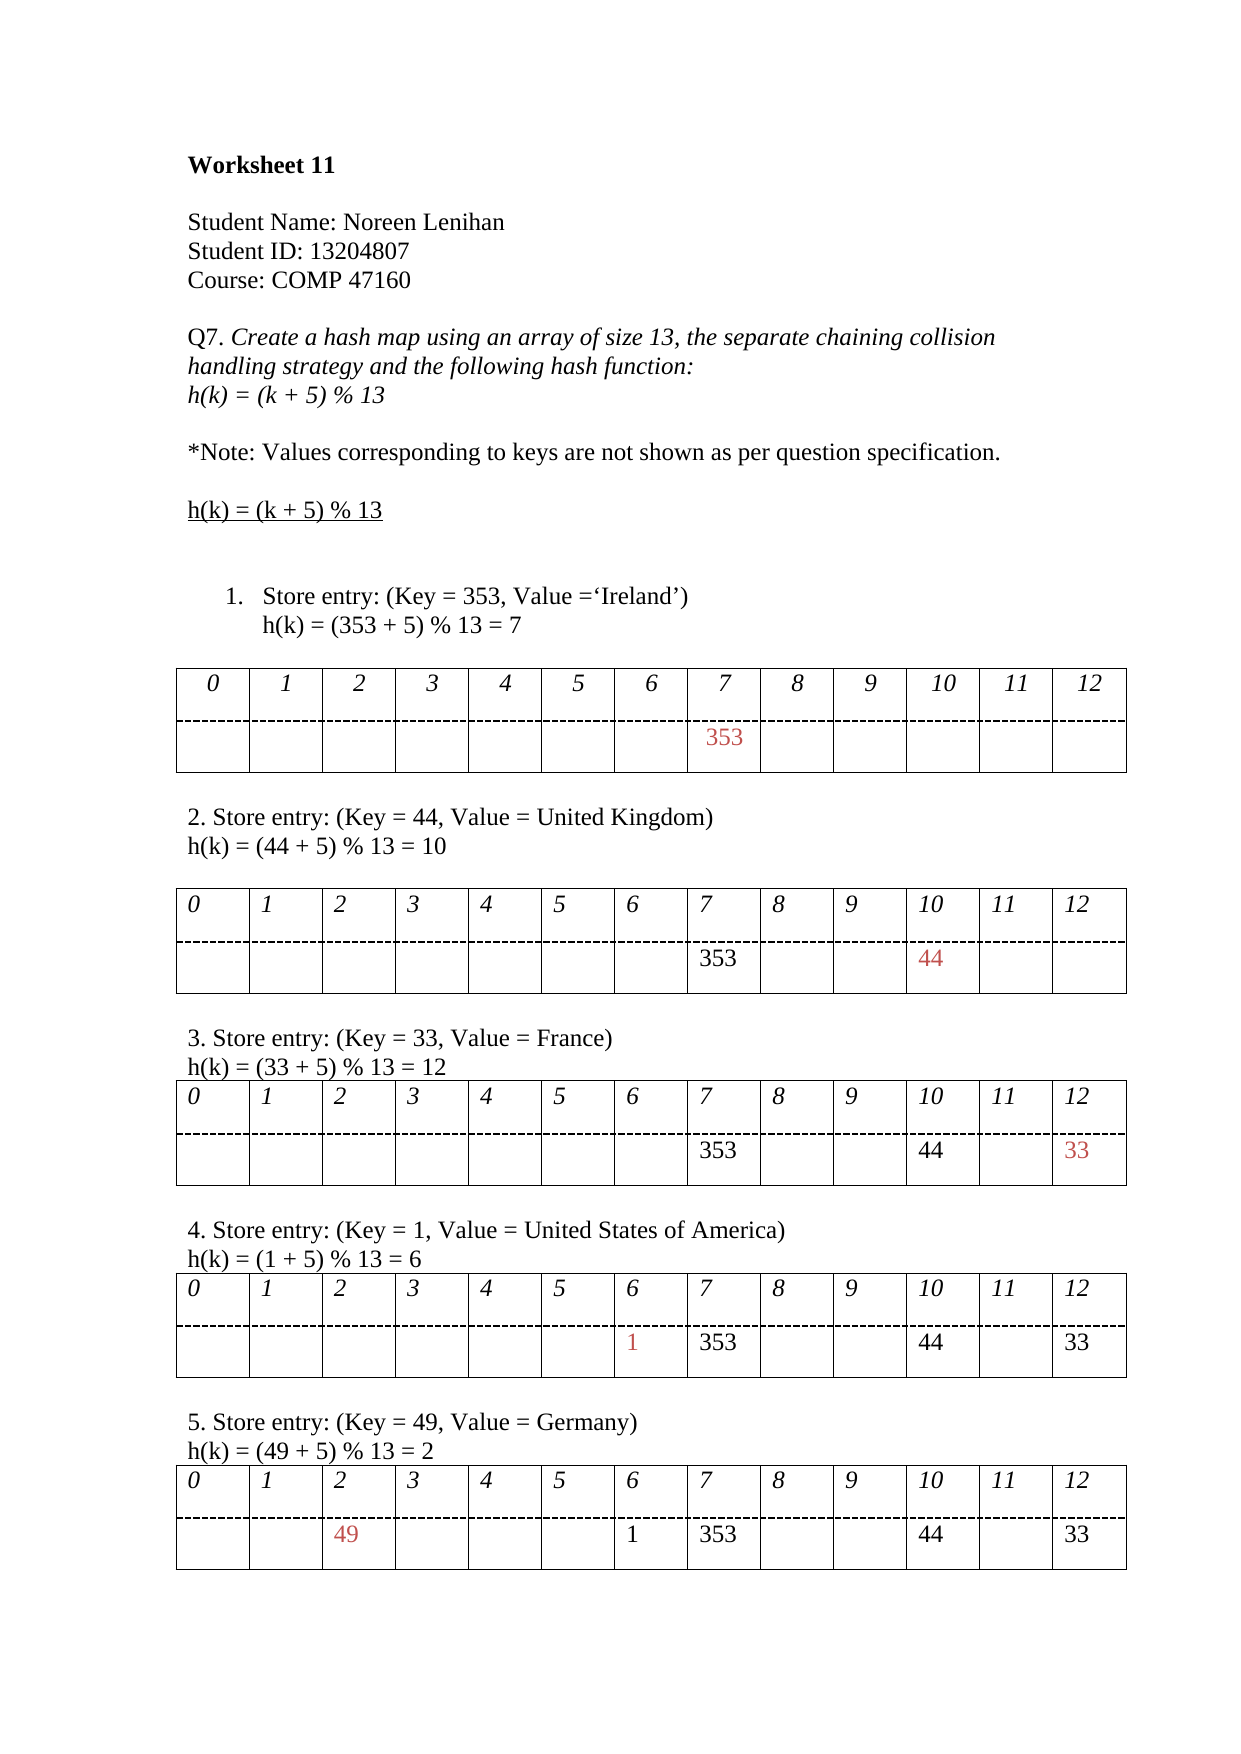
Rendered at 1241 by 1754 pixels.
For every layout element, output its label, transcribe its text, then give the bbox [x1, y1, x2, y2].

table_header 7 [688, 1466, 760, 1517]
table_cell 44 [907, 1517, 979, 1569]
table_header 7 [688, 889, 760, 941]
table_cell [907, 720, 979, 772]
table_header 11 [980, 1274, 1052, 1325]
table_header 10 [907, 1466, 979, 1517]
text Student ID: 13204807 [187, 236, 1108, 265]
table_header 12 [1053, 1466, 1126, 1517]
table_header 3 [396, 889, 468, 941]
list Store entry: (Key = 353, Value =‘Ireland’) [225, 581, 1108, 610]
table_cell [250, 941, 322, 993]
table_cell 33 [1053, 1517, 1126, 1569]
table_header 7 [688, 669, 760, 720]
table_cell [834, 1325, 906, 1377]
table_header 10 [907, 669, 979, 720]
table_cell 44 [907, 1325, 979, 1377]
table_header 3 [396, 669, 468, 720]
table_cell 353 [688, 1517, 760, 1569]
table_header 5 [542, 1274, 614, 1325]
table_cell [980, 720, 1052, 772]
table_header 9 [834, 1466, 906, 1517]
table_header 10 [907, 889, 979, 941]
text h(k) = (k + 5) % 13 [187, 380, 1108, 409]
table_header 12 [1053, 669, 1126, 720]
table_header 11 [980, 1466, 1052, 1517]
table_header 0 [177, 1274, 249, 1325]
table_cell [469, 720, 541, 772]
text Student Name: Noreen Lenihan [187, 207, 1108, 236]
table_cell [834, 941, 906, 993]
table_header 6 [615, 1081, 687, 1133]
table_cell 44 [907, 941, 979, 993]
table_header 4 [469, 1081, 541, 1133]
table_cell [177, 720, 249, 772]
text 5. Store entry: (Key = 49, Value = Germany) [187, 1407, 1108, 1436]
table_cell 1 [615, 1517, 687, 1569]
table_header 10 [907, 1274, 979, 1325]
table_cell [177, 1517, 249, 1569]
table_header 5 [542, 669, 614, 720]
table_cell [323, 720, 395, 772]
table_header 8 [761, 1274, 833, 1325]
table_cell [542, 1325, 614, 1377]
table_header 2 [323, 669, 395, 720]
table_cell [761, 1517, 833, 1569]
table_header 12 [1053, 1081, 1126, 1133]
table_header 5 [542, 889, 614, 941]
table_cell [761, 720, 833, 772]
text h(k) = (44 + 5) % 13 = 10 [187, 831, 1108, 859]
table_cell [834, 1517, 906, 1569]
text 3. Store entry: (Key = 33, Value = France) [187, 1023, 1108, 1052]
text *Note: Values corresponding to keys are not shown as per question specification. [187, 437, 1108, 466]
table_header 1 [250, 1081, 322, 1133]
table_header 6 [615, 1274, 687, 1325]
table_header 2 [323, 1466, 395, 1517]
table_cell [542, 720, 614, 772]
table_cell [542, 1517, 614, 1569]
table_header 11 [980, 669, 1052, 720]
table_cell [396, 720, 468, 772]
table_cell [323, 941, 395, 993]
table_header 1 [250, 1466, 322, 1517]
table_cell [177, 1133, 249, 1185]
table_cell [615, 1133, 687, 1185]
table_header 1 [250, 1274, 322, 1325]
text 2. Store entry: (Key = 44, Value = United Kingdom) [187, 802, 1108, 831]
table_cell 353 [688, 1325, 760, 1377]
table_header 12 [1053, 1274, 1126, 1325]
table_cell [323, 1325, 395, 1377]
table_cell [834, 720, 906, 772]
table_header 2 [323, 889, 395, 941]
table_cell [834, 1133, 906, 1185]
text h(k) = (1 + 5) % 13 = 6 [187, 1244, 1108, 1272]
table_cell 33 [1053, 1133, 1126, 1185]
table_cell [396, 941, 468, 993]
table_header 8 [761, 889, 833, 941]
table_cell [323, 1133, 395, 1185]
text Worksheet 11 [187, 150, 1108, 179]
text 4. Store entry: (Key = 1, Value = United States of America) [187, 1215, 1108, 1244]
text Course: COMP 47160 [187, 265, 1108, 294]
table_cell [980, 1517, 1052, 1569]
table_header 1 [250, 889, 322, 941]
table_cell 44 [907, 1133, 979, 1185]
table_cell [980, 1325, 1052, 1377]
table_header 0 [177, 669, 249, 720]
table_cell [980, 941, 1052, 993]
table_header 8 [761, 1081, 833, 1133]
table_cell [469, 941, 541, 993]
table_header 9 [834, 669, 906, 720]
table_header 1 [250, 669, 322, 720]
table_header 12 [1053, 889, 1126, 941]
table_cell [177, 1325, 249, 1377]
list h(k) = (353 + 5) % 13 = 7 [262, 610, 1108, 639]
table_header 4 [469, 1466, 541, 1517]
table_cell [250, 720, 322, 772]
table_cell [396, 1325, 468, 1377]
table_header 9 [834, 1274, 906, 1325]
text Q7. Create a hash map using an array of size 13, the separate chaining collision [187, 322, 1108, 351]
table_cell [469, 1517, 541, 1569]
table_cell 1 [615, 1325, 687, 1377]
table_header 5 [542, 1466, 614, 1517]
table_header 7 [688, 1274, 760, 1325]
table_cell [250, 1133, 322, 1185]
table_header 0 [177, 1081, 249, 1133]
table_cell [177, 941, 249, 993]
table_cell [469, 1133, 541, 1185]
table_cell [469, 1325, 541, 1377]
table_header 6 [615, 669, 687, 720]
table_header 2 [323, 1274, 395, 1325]
table_cell [542, 941, 614, 993]
table_header 4 [469, 1274, 541, 1325]
table_cell [396, 1517, 468, 1569]
table_header 9 [834, 889, 906, 941]
table_cell [396, 1133, 468, 1185]
table_header 6 [615, 889, 687, 941]
table_cell 353 [688, 941, 760, 993]
table_cell 49 [323, 1517, 395, 1569]
table_header 3 [396, 1081, 468, 1133]
table_cell [615, 720, 687, 772]
table_cell 33 [1053, 1325, 1126, 1377]
text h(k) = (49 + 5) % 13 = 2 [187, 1436, 1108, 1464]
table_header 4 [469, 669, 541, 720]
table_cell [250, 1517, 322, 1569]
table_header 11 [980, 1081, 1052, 1133]
table_header 0 [177, 889, 249, 941]
table_cell [250, 1325, 322, 1377]
table_header 7 [688, 1081, 760, 1133]
table_cell [1053, 720, 1126, 772]
table_cell 353 [688, 1133, 760, 1185]
table_header 0 [177, 1466, 249, 1517]
table_cell [980, 1133, 1052, 1185]
table_cell [542, 1133, 614, 1185]
table_header 4 [469, 889, 541, 941]
table_header 6 [615, 1466, 687, 1517]
table_cell [761, 1133, 833, 1185]
table_cell [761, 941, 833, 993]
table_header 11 [980, 889, 1052, 941]
table_cell [1053, 941, 1126, 993]
text h(k) = (k + 5) % 13 [187, 495, 1108, 524]
table_header 3 [396, 1274, 468, 1325]
table_cell [615, 941, 687, 993]
table_header 8 [761, 1466, 833, 1517]
table_header 3 [396, 1466, 468, 1517]
text handling strategy and the following hash function: [187, 351, 1108, 380]
table_header 5 [542, 1081, 614, 1133]
table_cell [761, 1325, 833, 1377]
table_header 8 [761, 669, 833, 720]
table_header 9 [834, 1081, 906, 1133]
table_header 10 [907, 1081, 979, 1133]
table_header 2 [323, 1081, 395, 1133]
text h(k) = (33 + 5) % 13 = 12 [187, 1052, 1108, 1080]
table_cell 353 [688, 720, 760, 772]
